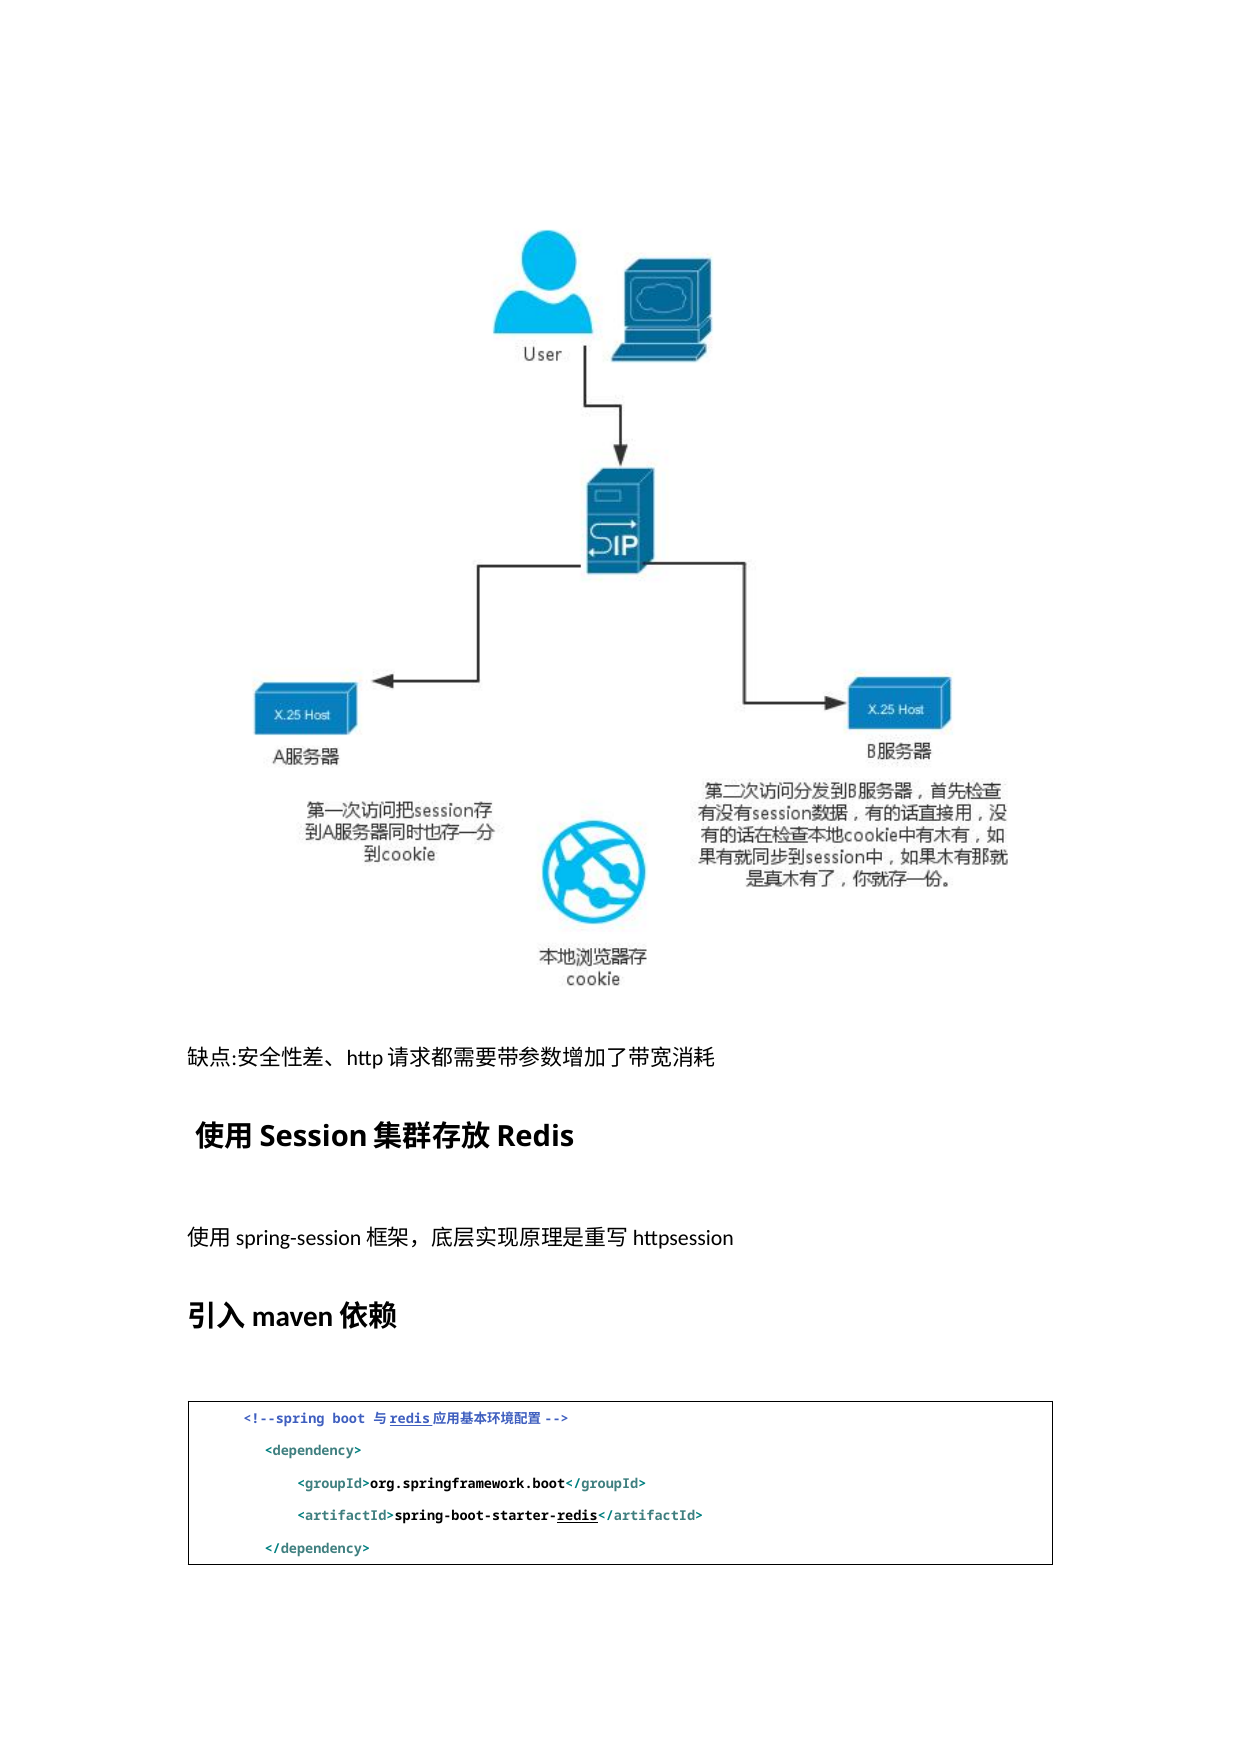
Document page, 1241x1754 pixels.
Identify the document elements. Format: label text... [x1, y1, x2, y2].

subtitle 引入maven依赖 [187, 1282, 1053, 1347]
subtitle 使用Session集群存放Redis [187, 1101, 1053, 1166]
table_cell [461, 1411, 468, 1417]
text 使用spring-session框架，底层实现原理是重写httpsession [187, 1220, 1053, 1252]
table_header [189, 1402, 1052, 1564]
picture [187, 166, 1053, 1036]
text 缺点:安全性差、http请求都需要带参数增加了带宽消耗 [187, 1039, 1053, 1072]
